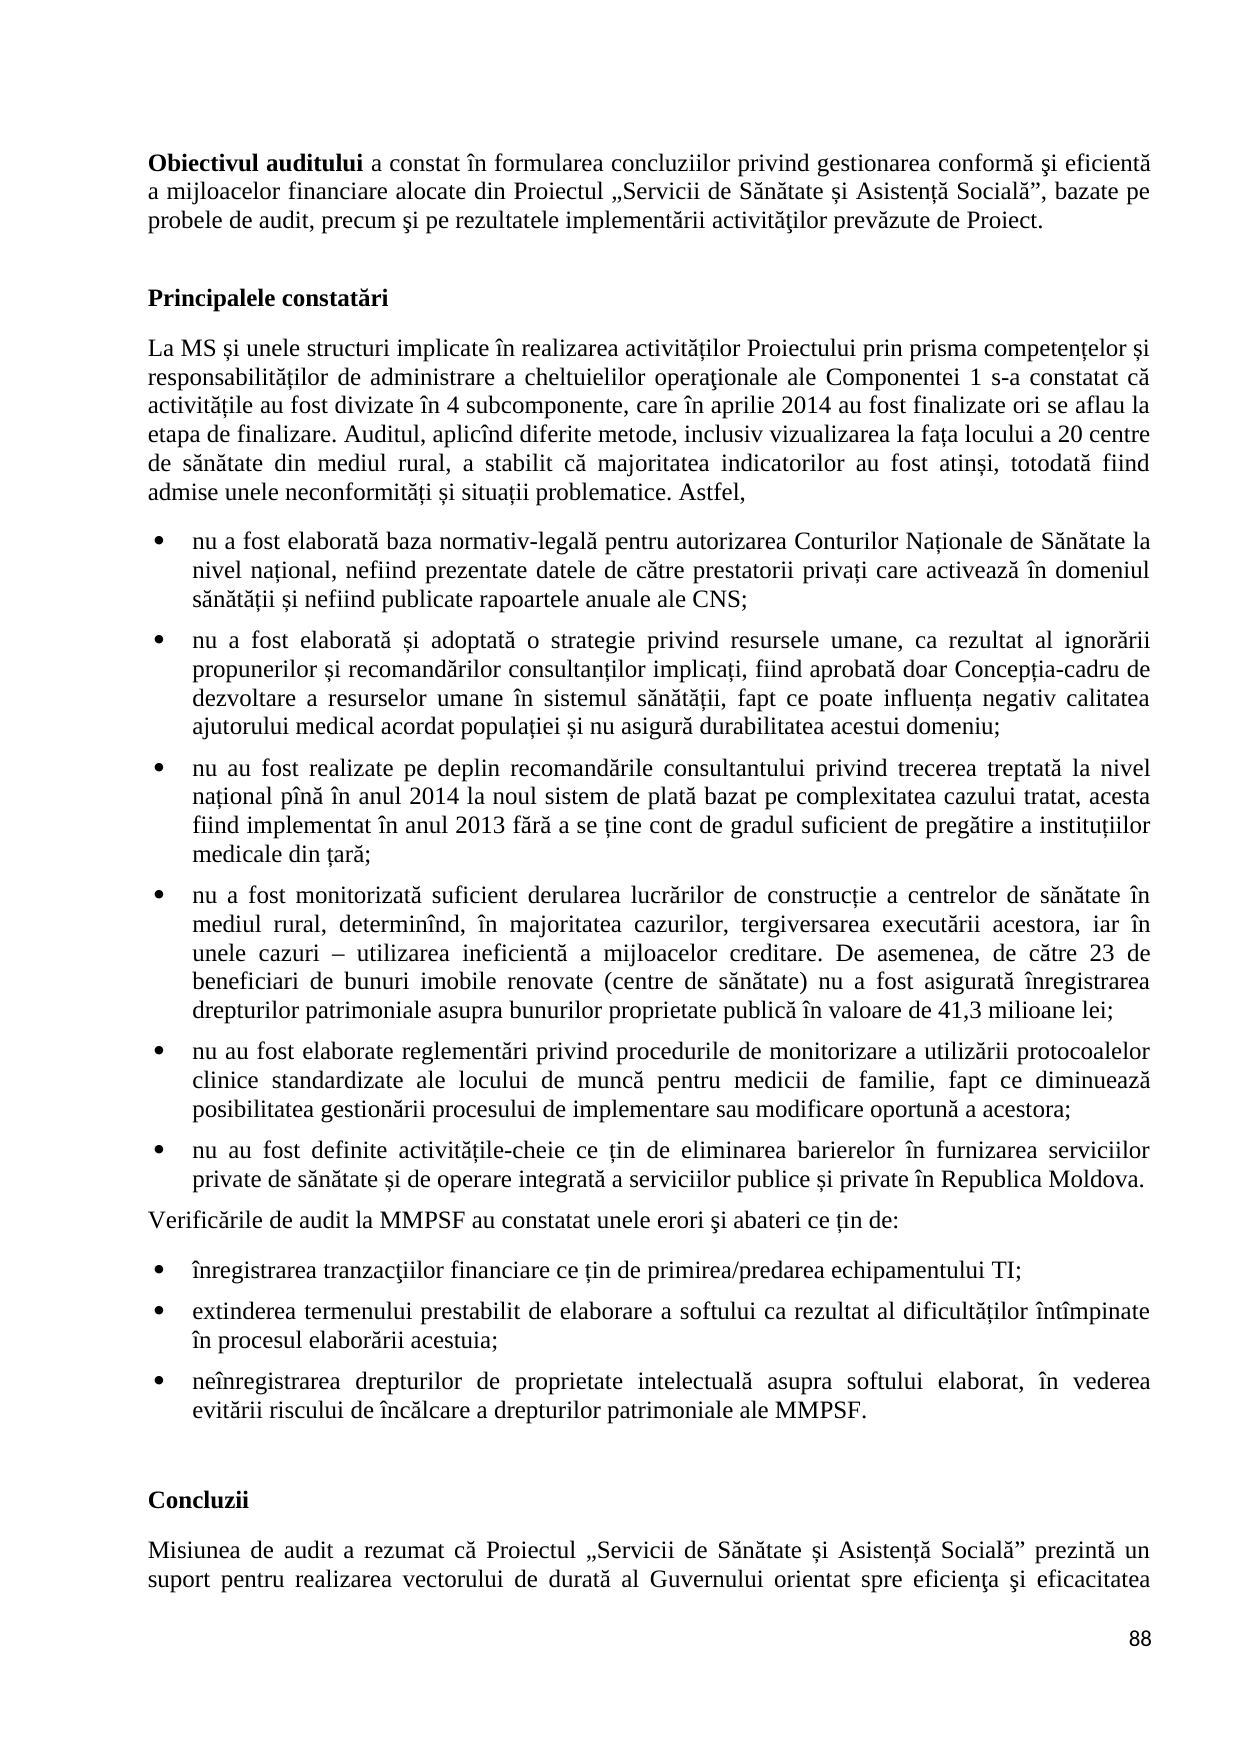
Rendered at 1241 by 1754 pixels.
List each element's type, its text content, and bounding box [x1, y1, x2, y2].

list nu a fost elaborată și adoptată o strategie privind resursele umane, ca rezultat al ignorării propunerilor și recomandărilor consultanților implicați, fiind aprobată doar Concepția-cadru de dezvoltare a resurselor umane în sistemul sănătății, fapt ce poate influența negativ calitatea ajutorului medical acordat populației și nu asigură durabilitatea acestui domeniu; [154, 625, 1152, 740]
text Verificările de audit la MMPSF au constatat unele erori şi abateri ce țin de: [148, 1205, 1152, 1234]
text La MS și unele structuri implicate în realizarea activităților Proiectului prin prisma competențelor și responsabilităților de administrare a cheltuielilor operaţionale ale Componentei 1 s-a constatat că activitățile au fost divizate în 4 subcomponente, care în aprilie 2014 au fost finalizate ori se aflau la etapa de finalizare. Auditul, aplicînd diferite metode, inclusiv vizualizarea la fața locului a 20 centre de sănătate din mediul rural, a stabilit că majoritatea indicatorilor au fost atinși, totodată fiind admise unele neconformități și situații problematice. Astfel, [148, 333, 1152, 506]
list nu au fost realizate pe deplin recomandările consultantului privind trecerea treptată la nivel național pînă în anul 2014 la noul sistem de plată bazat pe complexitatea cazului tratat, acesta fiind implementat în anul 2013 fără a se ține cont de gradul suficient de pregătire a instituțiilor medicale din țară; [154, 753, 1152, 868]
text Obiectivul auditului a constat în formularea concluziilor privind gestionarea conformă şi eficientă a mijloacelor financiare alocate din Proiectul „Servicii de Sănătate și Asistență Socială”, bazate pe probele de audit, precum şi pe rezultatele implementării activităţilor prevăzute de Proiect. [148, 148, 1152, 234]
list nu au fost elaborate reglementări privind procedurile de monitorizare a utilizării protocoalelor clinice standardizate ale locului de muncă pentru medicii de familie, fapt ce diminuează posibilitatea gestionării procesului de implementare sau modificare oportună a acestora; [154, 1036, 1152, 1123]
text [148, 1535, 1152, 1593]
list nu a fost monitorizată suficient derularea lucrărilor de construcție a centrelor de sănătate în mediul rural, determinînd, în majoritatea cazurilor, tergiversarea executării acestora, iar în unele cazuri – utilizarea ineficientă a mijloacelor creditare. De asemenea, de către 23 de beneficiari de bunuri imobile renovate (centre de sănătate) nu a fost asigurată înregistrarea drepturilor patrimoniale asupra bunurilor proprietate publică în valoare de 41,3 milioane lei; [154, 880, 1152, 1024]
text Principalele constatări [148, 283, 1152, 312]
list nu a fost elaborată baza normativ-legală pentru autorizarea Conturilor Naționale de Sănătate la nivel național, nefiind prezentate datele de către prestatorii privați care activează în domeniul sănătății și nefiind publicate rapoartele anuale ale CNS; [154, 526, 1152, 613]
text Concluzii [148, 1486, 1152, 1514]
list nu au fost definite activitățile-cheie ce țin de eliminarea barierelor în furnizarea serviciilor private de sănătate și de operare integrată a serviciilor publice și private în Republica Moldova. [154, 1135, 1152, 1193]
list neînregistrarea drepturilor de proprietate intelectuală asupra softului elaborat, în vederea evitării riscului de încălcare a drepturilor patrimoniale ale MMPSF. [154, 1366, 1152, 1423]
list extinderea termenului prestabilit de elaborare a softului ca rezultat al dificultăților întîmpinate în procesul elaborării acestuia; [154, 1296, 1152, 1353]
list înregistrarea tranzacţiilor financiare ce țin de primirea/predarea echipamentului TI; [154, 1255, 1152, 1283]
